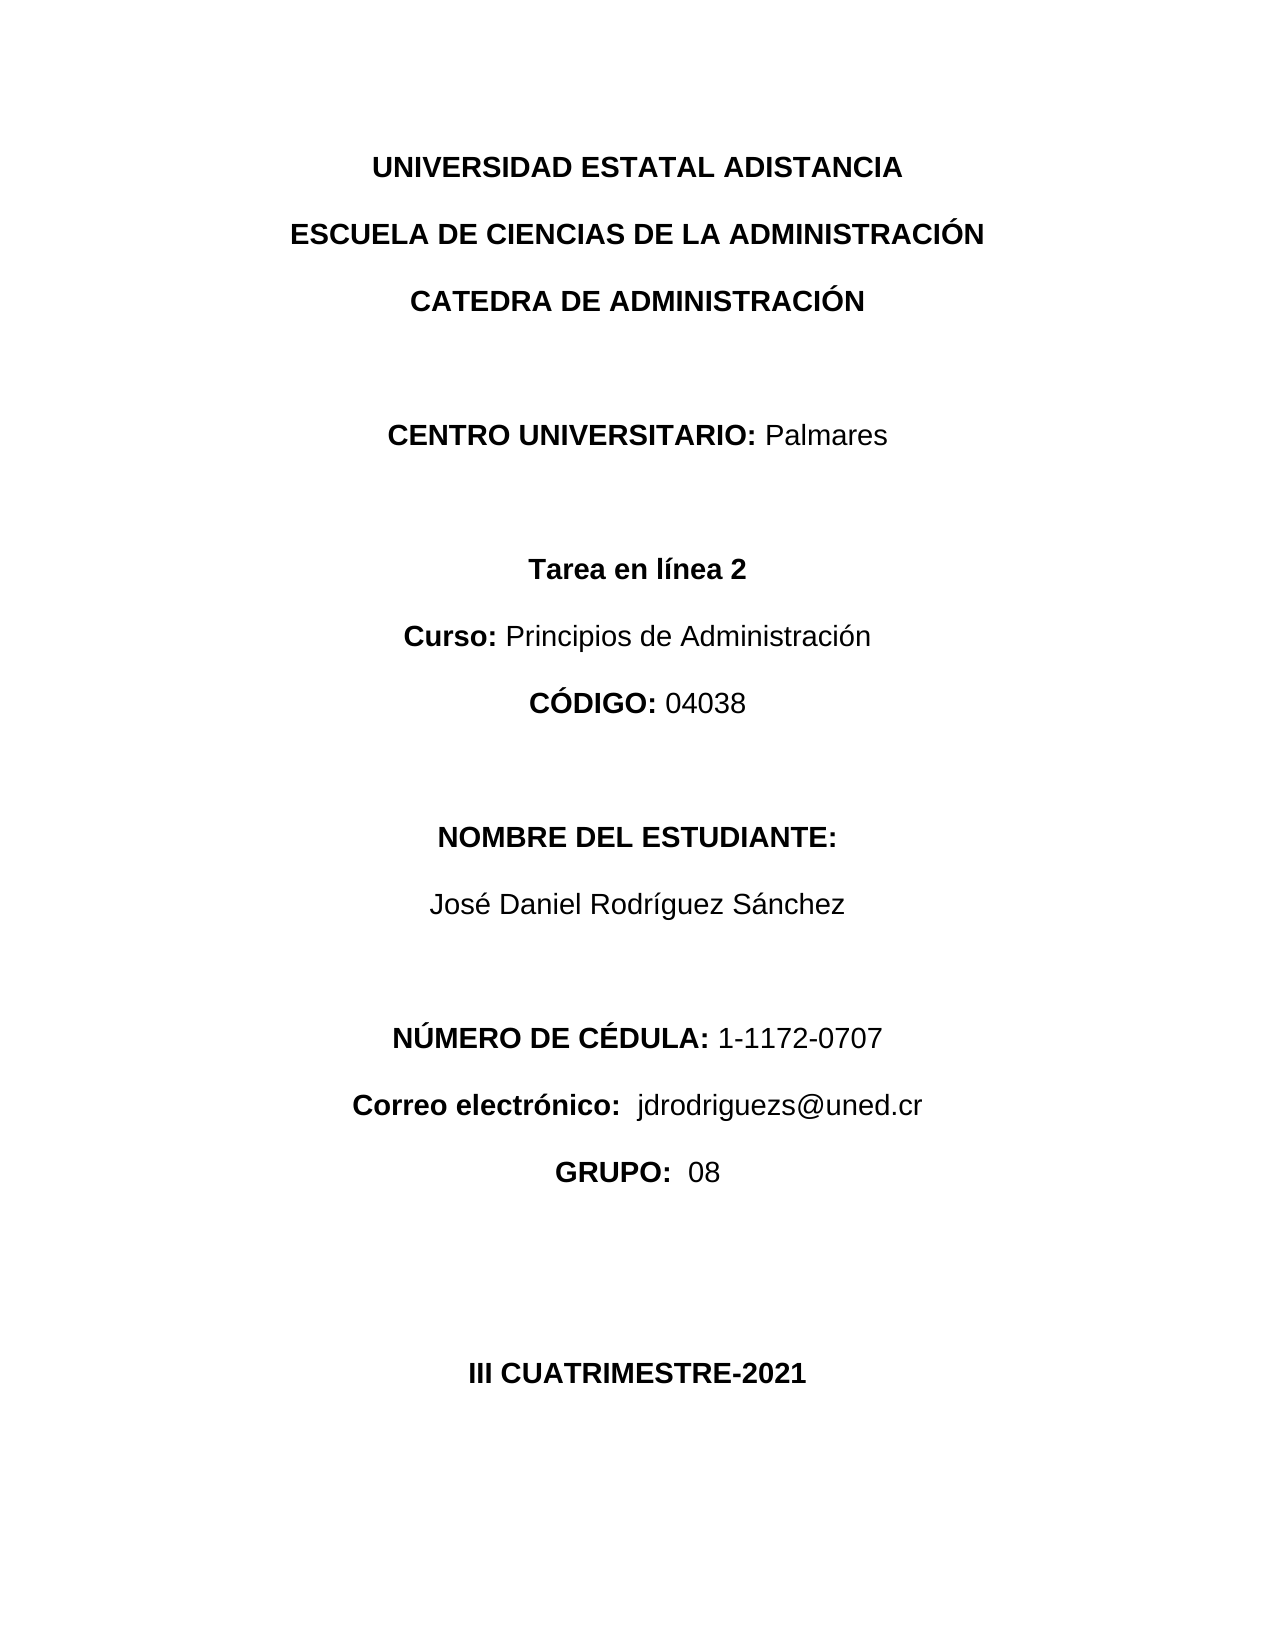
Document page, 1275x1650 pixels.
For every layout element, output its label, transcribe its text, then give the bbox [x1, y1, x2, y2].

text Correo electrónico: jdrodriguezs@uned.cr [150, 1088, 1125, 1121]
text Curso: Principios de Administración [150, 619, 1125, 652]
text UNIVERSIDAD ESTATAL ADISTANCIA [150, 150, 1125, 183]
text CENTRO UNIVERSITARIO: Palmares [150, 418, 1125, 451]
text NÚMERO DE CÉDULA: 1-1172-0707 [150, 1021, 1125, 1054]
text José Daniel Rodríguez Sánchez [150, 887, 1125, 920]
text NOMBRE DEL ESTUDIANTE: [150, 820, 1125, 853]
text Tarea en línea 2 [150, 552, 1125, 585]
text GRUPO: 08 [150, 1155, 1125, 1188]
text CÓDIGO: 04038 [150, 686, 1125, 719]
text ESCUELA DE CIENCIAS DE LA ADMINISTRACIÓN [150, 217, 1125, 251]
text III CUATRIMESTRE-2021 [150, 1356, 1125, 1389]
text CATEDRA DE ADMINISTRACIÓN [150, 284, 1125, 317]
